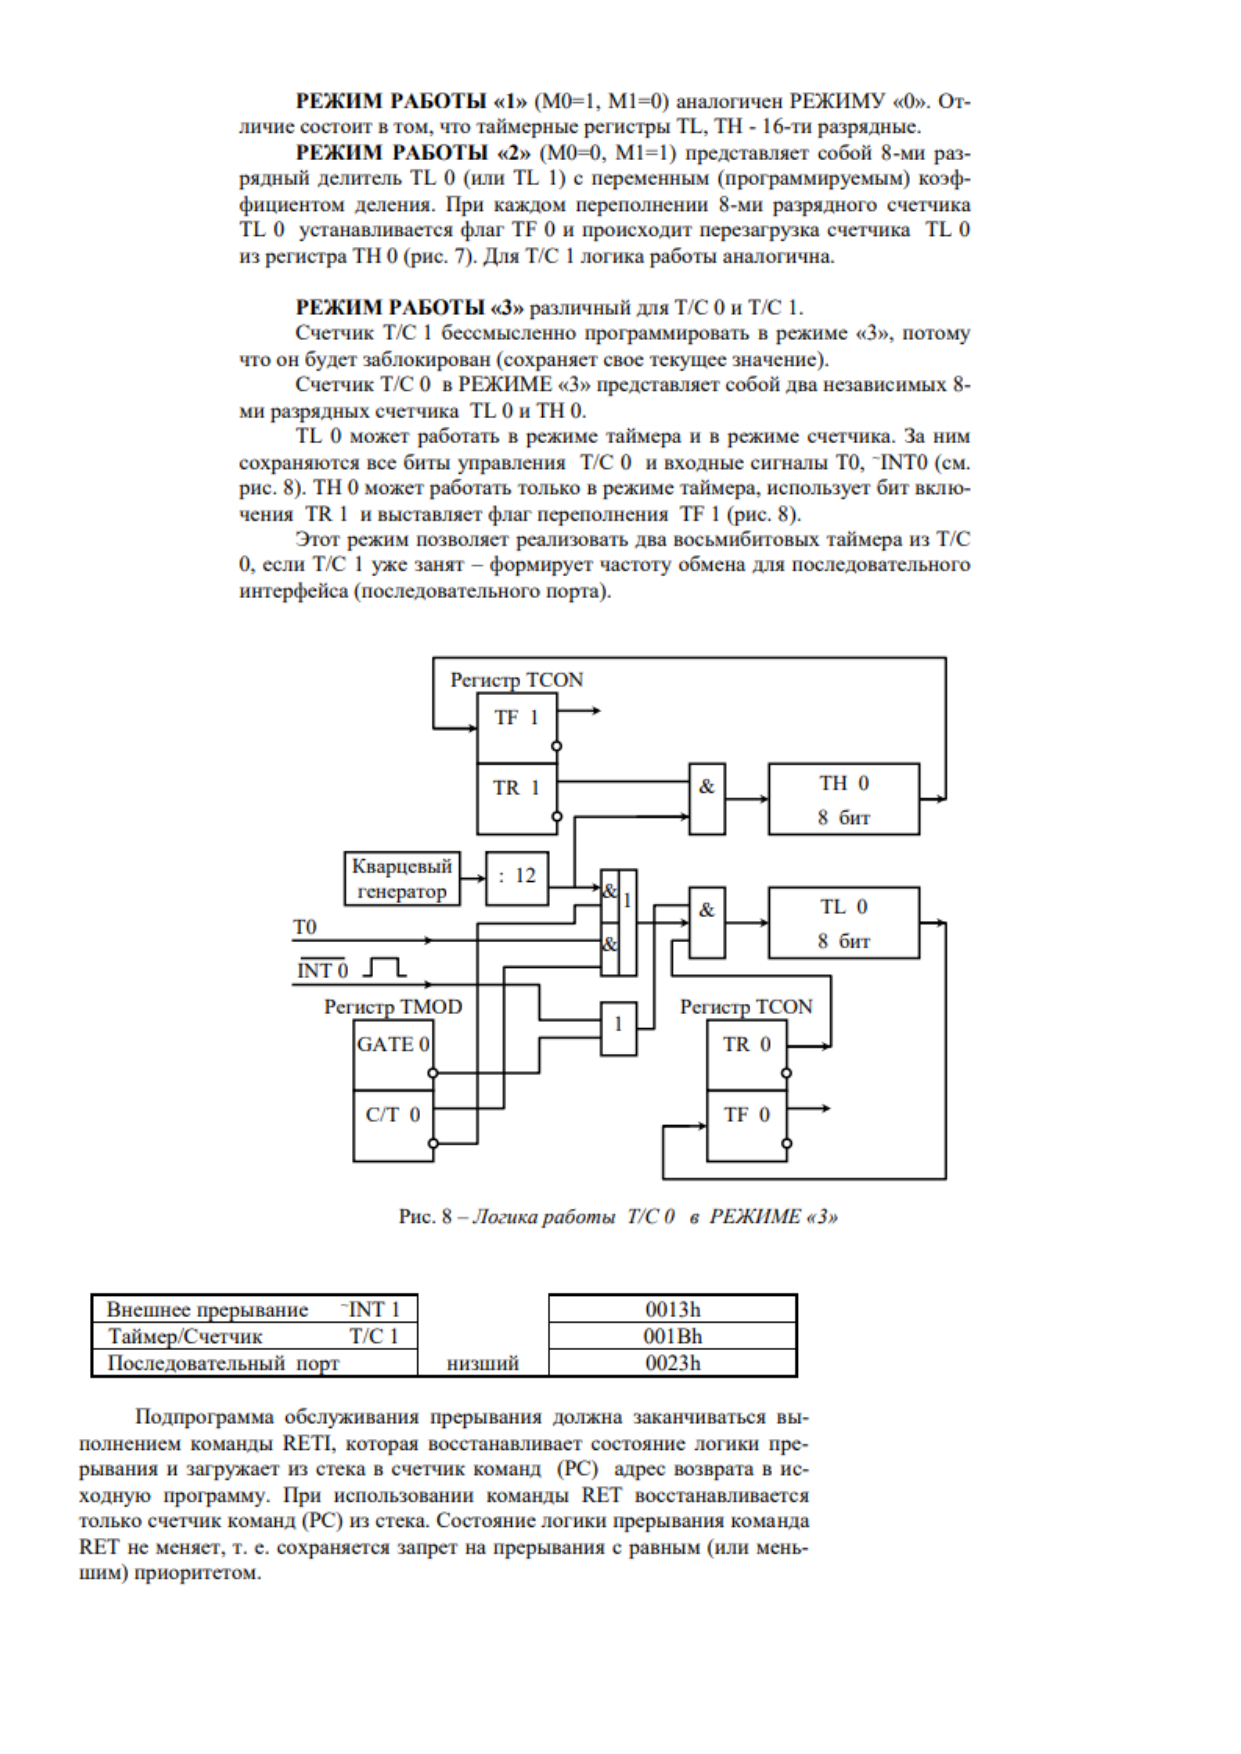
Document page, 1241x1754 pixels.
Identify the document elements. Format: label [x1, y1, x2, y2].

picture [229, 75, 1010, 1272]
picture [75, 1274, 822, 1603]
